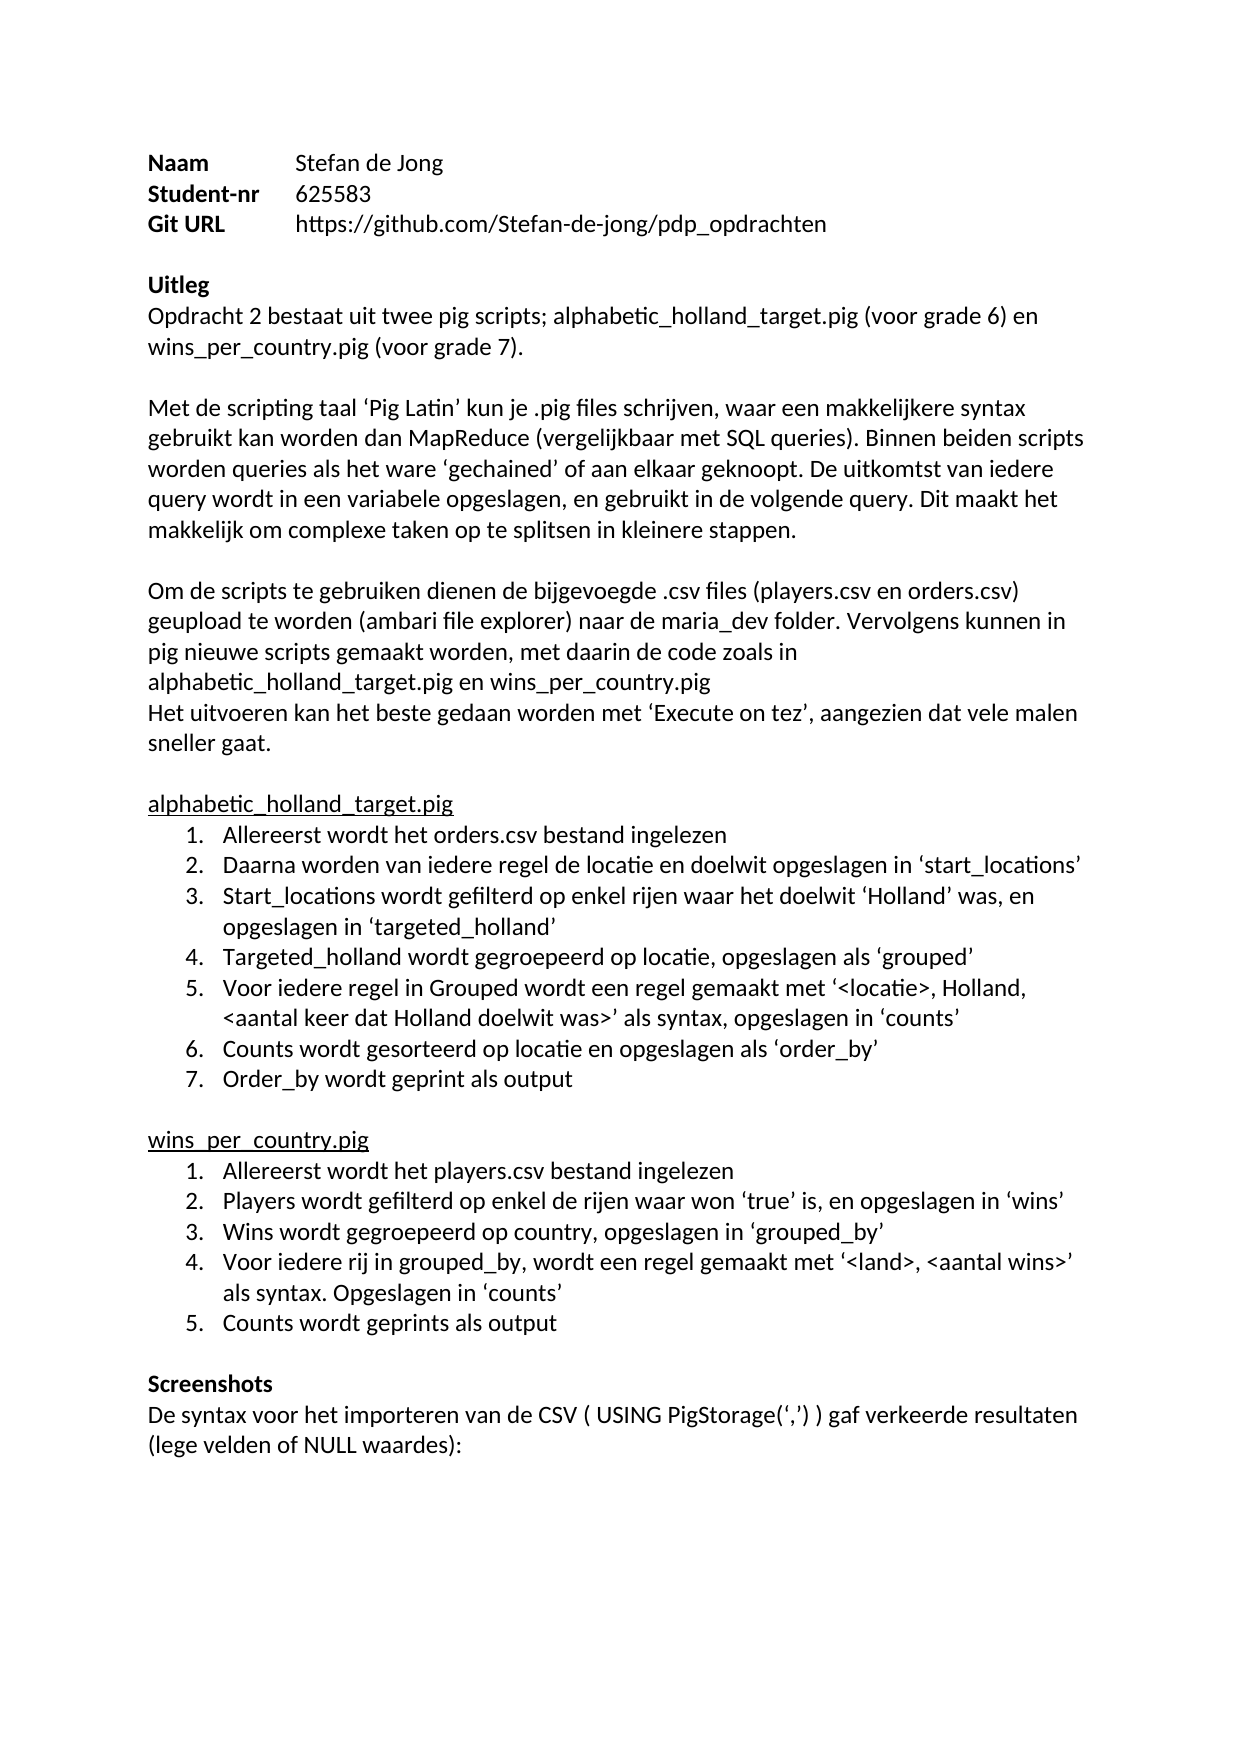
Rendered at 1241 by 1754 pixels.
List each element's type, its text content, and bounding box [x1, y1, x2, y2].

list Voor iedere regel in Grouped wordt een regel gemaakt met ‘<locatie>, Holland, <aantal keer dat Holland doelwit was>’ als syntax, opgeslagen in ‘counts’ [185, 972, 1093, 1033]
list Targeted_holland wordt gegroepeerd op locatie, opgeslagen als ‘grouped’ [185, 941, 1093, 972]
list Start_locations wordt gefilterd op enkel rijen waar het doelwit ‘Holland’ was, en opgeslagen in ‘targeted_holland’ [185, 880, 1093, 941]
list Counts wordt gesorteerd op locatie en opgeslagen als ‘order_by’ [185, 1033, 1093, 1063]
list Allereerst wordt het orders.csv bestand ingelezen [185, 819, 1093, 849]
text Screenshots [148, 1368, 1093, 1399]
list Order_by wordt geprint als output [185, 1063, 1093, 1094]
text Met de scripting taal ‘Pig Latin’ kun je .pig files schrijven, waar een makkelijkere syntax gebruikt kan worden dan MapReduce (vergelijkbaar met SQL queries). Binnen beiden scripts worden queries als het ware ‘gechained’ of aan elkaar geknoopt. De uitkomtst van iedere query wordt in een variabele opgeslagen, en gebruikt in de volgende query. Dit maakt het makkelijk om complexe taken op te splitsen in kleinere stappen. [148, 392, 1093, 544]
list Wins wordt gegroepeerd op country, opgeslagen in ‘grouped_by’ [185, 1216, 1093, 1246]
text alphabetic_holland_target.pig [148, 788, 1093, 819]
text De syntax voor het importeren van de CSV ( USING PigStorage(‘,’) ) gaf verkeerde resultaten (lege velden of NULL waardes): [148, 1399, 1093, 1460]
text Uitleg [148, 270, 1093, 300]
list Allereerst wordt het players.csv bestand ingelezen [185, 1155, 1093, 1185]
list Voor iedere rij in grouped_by, wordt een regel gemaakt met ‘<land>, <aantal wins>’ als syntax. Opgeslagen in ‘counts’ [185, 1246, 1093, 1307]
text wins_per_country.pig [148, 1124, 1093, 1155]
text Naam Stefan de Jong Student-nr 625583 [148, 148, 1093, 209]
list Players wordt gefilterd op enkel de rijen waar won ‘true’ is, en opgeslagen in ‘wins’ [185, 1185, 1093, 1216]
text Om de scripts te gebruiken dienen de bijgevoegde .csv files (players.csv en orders.csv) geupload te worden (ambari file explorer) naar de maria_dev folder. Vervolgens kunnen in pig nieuwe scripts gemaakt worden, met daarin de code zoals in alphabetic_holland_target.pig en wins_per_country.pig [148, 575, 1093, 697]
list Daarna worden van iedere regel de locatie en doelwit opgeslagen in ‘start_locations’ [185, 849, 1093, 880]
text Git URL https://github.com/Stefan-de-jong/pdp_opdrachten [148, 209, 1093, 239]
text Opdracht 2 bestaat uit twee pig scripts; alphabetic_holland_target.pig (voor grade 6) en wins_per_country.pig (voor grade 7). [148, 300, 1093, 361]
text Het uitvoeren kan het beste gedaan worden met ‘Execute on tez’, aangezien dat vele malen sneller gaat. [148, 697, 1093, 758]
list Counts wordt geprints als output [185, 1307, 1093, 1338]
